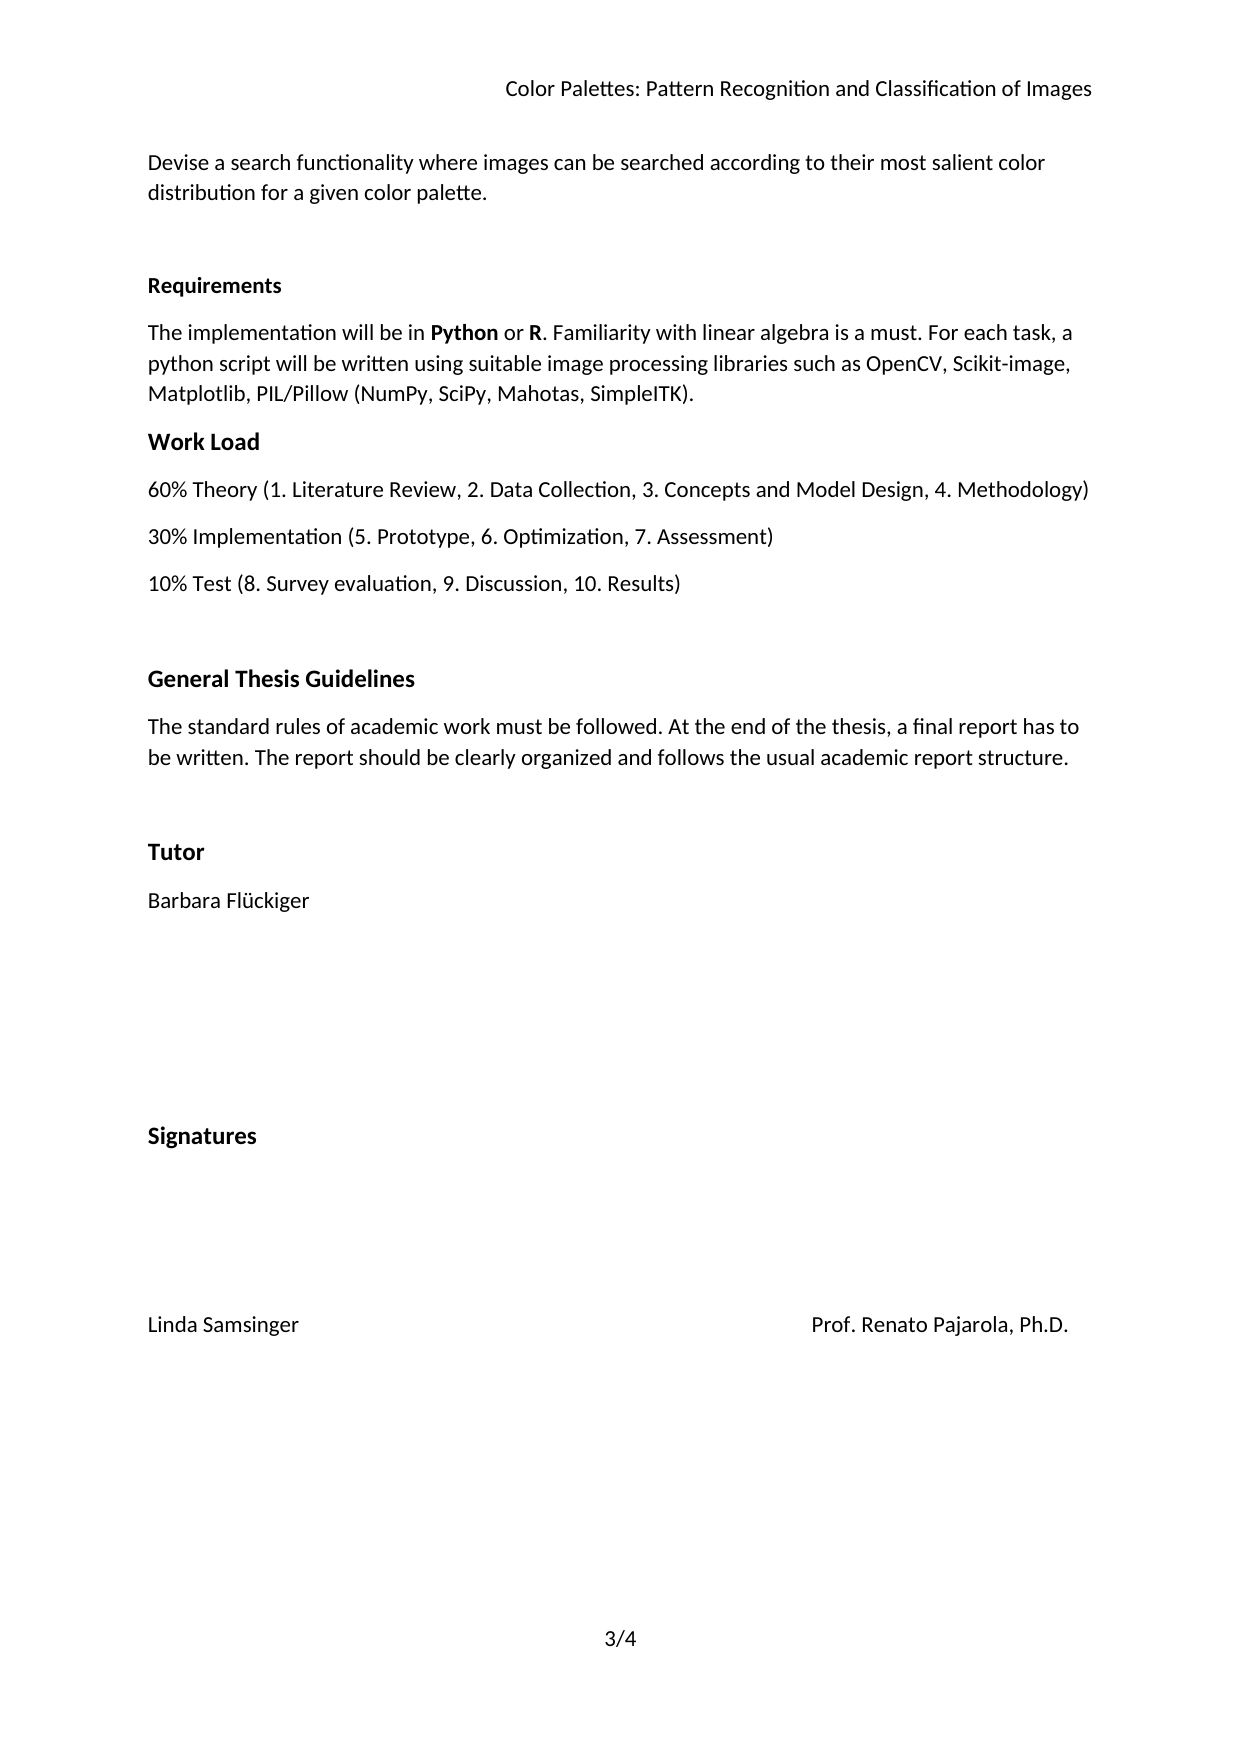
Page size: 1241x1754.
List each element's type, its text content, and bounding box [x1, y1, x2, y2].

text General Thesis Guidelines [148, 663, 1093, 693]
text Work Load [148, 426, 1093, 456]
text Linda Samsinger Prof. Renato Pajarola, Ph.D. [148, 1311, 1093, 1338]
text The standard rules of academic work must be followed. At the end of the thesis, a final report has to be written. The report should be clearly organized and follows the usual academic report structure. [148, 712, 1093, 771]
text Requirements [148, 272, 1093, 299]
text 10% Test (8. Survey evaluation, 9. Discussion, 10. Results) [148, 569, 1093, 597]
text 60% Theory (1. Literature Review, 2. Data Collection, 3. Concepts and Model Design, 4. Methodology) [148, 475, 1093, 503]
text The implementation will be in Python or R. Familiarity with linear algebra is a must. For each task, a python script will be written using suitable image processing libraries such as OpenCV, Scikit-image, Matplotlib, PIL/Pillow (NumPy, SciPy, Mahotas, SimpleITK). [148, 318, 1093, 407]
text 30% Implementation (5. Prototype, 6. Optimization, 7. Assessment) [148, 522, 1093, 550]
text Signatures [148, 1120, 1093, 1151]
text Barbara Flückiger [148, 886, 1093, 914]
text Devise a search functionality where images can be searched according to their most salient color distribution for a given color palette. [148, 148, 1093, 206]
text Tutor [148, 836, 1093, 867]
